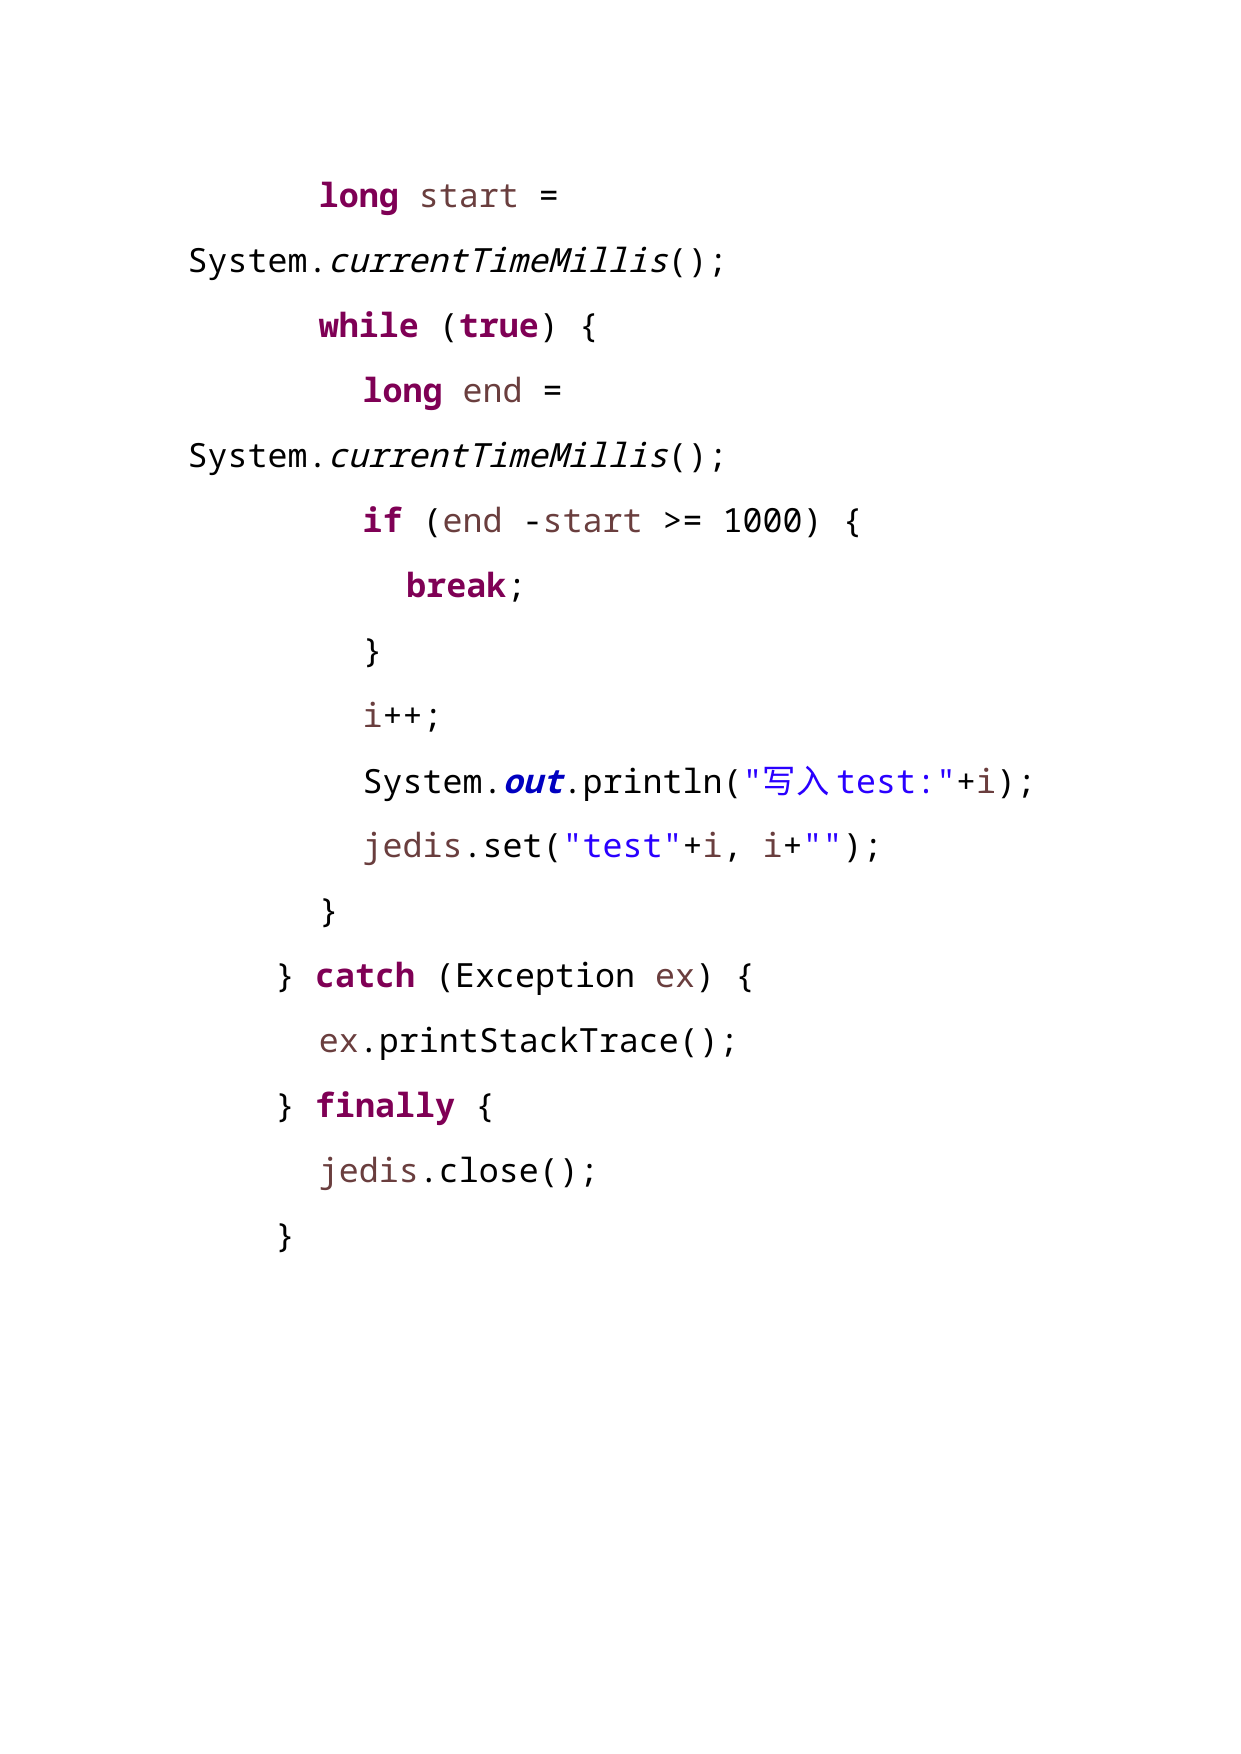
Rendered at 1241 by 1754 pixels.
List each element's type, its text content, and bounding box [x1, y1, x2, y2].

text i++; [187, 682, 1053, 747]
text if (end -start >= 1000) { [187, 487, 1053, 552]
text } [187, 1202, 1053, 1267]
text while (true) { [187, 292, 1053, 357]
text } finally { [187, 1072, 1053, 1137]
text long end = System.currentTimeMillis(); [187, 357, 1053, 487]
text } [187, 877, 1053, 942]
text ex.printStackTrace(); [187, 1007, 1053, 1072]
text jedis.close(); [187, 1137, 1053, 1202]
text long start = System.currentTimeMillis(); [187, 162, 1053, 292]
text } catch (Exception ex) { [187, 942, 1053, 1007]
text } [187, 617, 1053, 682]
text break; [187, 552, 1053, 617]
text System.out.println("写入test:"+i); [187, 747, 1053, 812]
text jedis.set("test"+i, i+""); [187, 812, 1053, 877]
